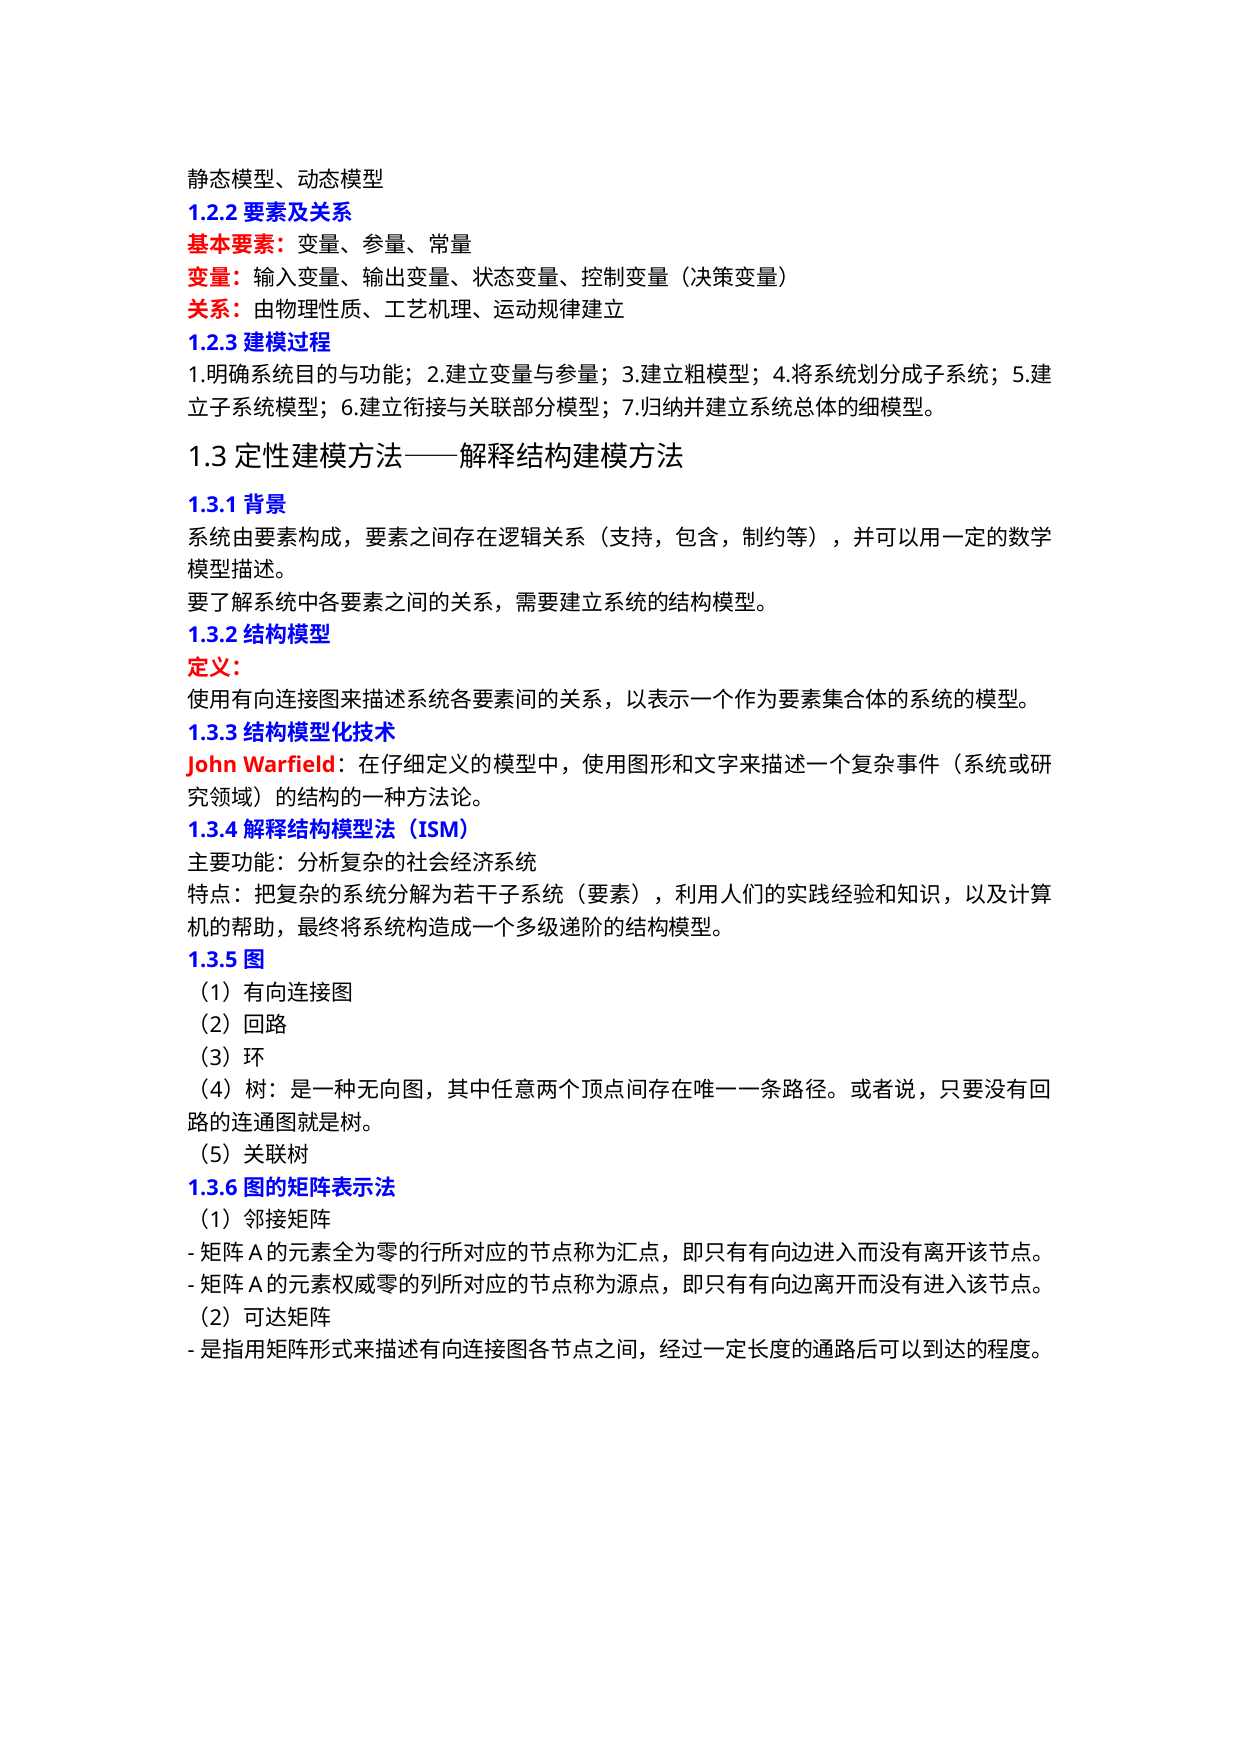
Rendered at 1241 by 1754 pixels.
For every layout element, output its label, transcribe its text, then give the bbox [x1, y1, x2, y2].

text 1.3.2 结构模型 [187, 617, 1053, 649]
text 主要功能：分析复杂的社会经济系统 [187, 844, 1053, 877]
text （1）有向连接图 [187, 974, 1053, 1007]
text 定义： [187, 649, 1053, 682]
text 1.2.3 建模过程 [187, 324, 1053, 357]
text 1.3.6 图的矩阵表示法 [187, 1169, 1053, 1202]
text 1.3.1 背景 [187, 487, 1053, 519]
text （4）树：是一种无向图，其中任意两个顶点间存在唯一一条路径。或者说，只要没有回路的连通图就是树。 [187, 1072, 1053, 1137]
text 基本要素：变量、参量、常量 [187, 227, 1053, 259]
text 1.3.3 结构模型化技术 [187, 714, 1053, 747]
text 要了解系统中各要素之间的关系，需要建立系统的结构模型。 [187, 584, 1053, 617]
subtitle 1.3 定性建模方法——解释结构建模方法 [187, 422, 1053, 487]
text John Warfield：在仔细定义的模型中，使用图形和文字来描述一个复杂事件（系统或研究领域）的结构的一种方法论。 [187, 747, 1053, 812]
text （3）环 [187, 1039, 1053, 1072]
text （2）回路 [187, 1007, 1053, 1039]
text - 是指用矩阵形式来描述有向连接图各节点之间，经过一定长度的通路后可以到达的程度。 [187, 1332, 1053, 1364]
text 系统由要素构成，要素之间存在逻辑关系（支持，包含，制约等），并可以用一定的数学模型描述。 [187, 519, 1053, 584]
text 1.明确系统目的与功能；2.建立变量与参量；3.建立粗模型；4.将系统划分成子系统；5.建立子系统模型；6.建立衔接与关联部分模型；7.归纳并建立系统总体的细模型。 [187, 357, 1053, 422]
text 特点：把复杂的系统分解为若干子系统（要素），利用人们的实践经验和知识，以及计算机的帮助，最终将系统构造成一个多级递阶的结构模型。 [187, 877, 1053, 942]
text 变量：输入变量、输出变量、状态变量、控制变量（决策变量） [187, 259, 1053, 292]
text 1.2.2 要素及关系 [187, 194, 1053, 227]
text 1.3.4 解释结构模型法（ISM） [187, 812, 1053, 844]
text 关系：由物理性质、工艺机理、运动规律建立 [187, 292, 1053, 324]
text - 矩阵A的元素权威零的列所对应的节点称为源点，即只有有向边离开而没有进入该节点。 [187, 1267, 1053, 1299]
text 使用有向连接图来描述系统各要素间的关系，以表示一个作为要素集合体的系统的模型。 [187, 682, 1053, 714]
text - 矩阵A的元素全为零的行所对应的节点称为汇点，即只有有向边进入而没有离开该节点。 [187, 1234, 1053, 1267]
text （1）邻接矩阵 [187, 1202, 1053, 1234]
text 静态模型、动态模型 [187, 162, 1053, 194]
text （2）可达矩阵 [187, 1299, 1053, 1332]
text （5）关联树 [187, 1137, 1053, 1169]
text 1.3.5 图 [187, 942, 1053, 974]
